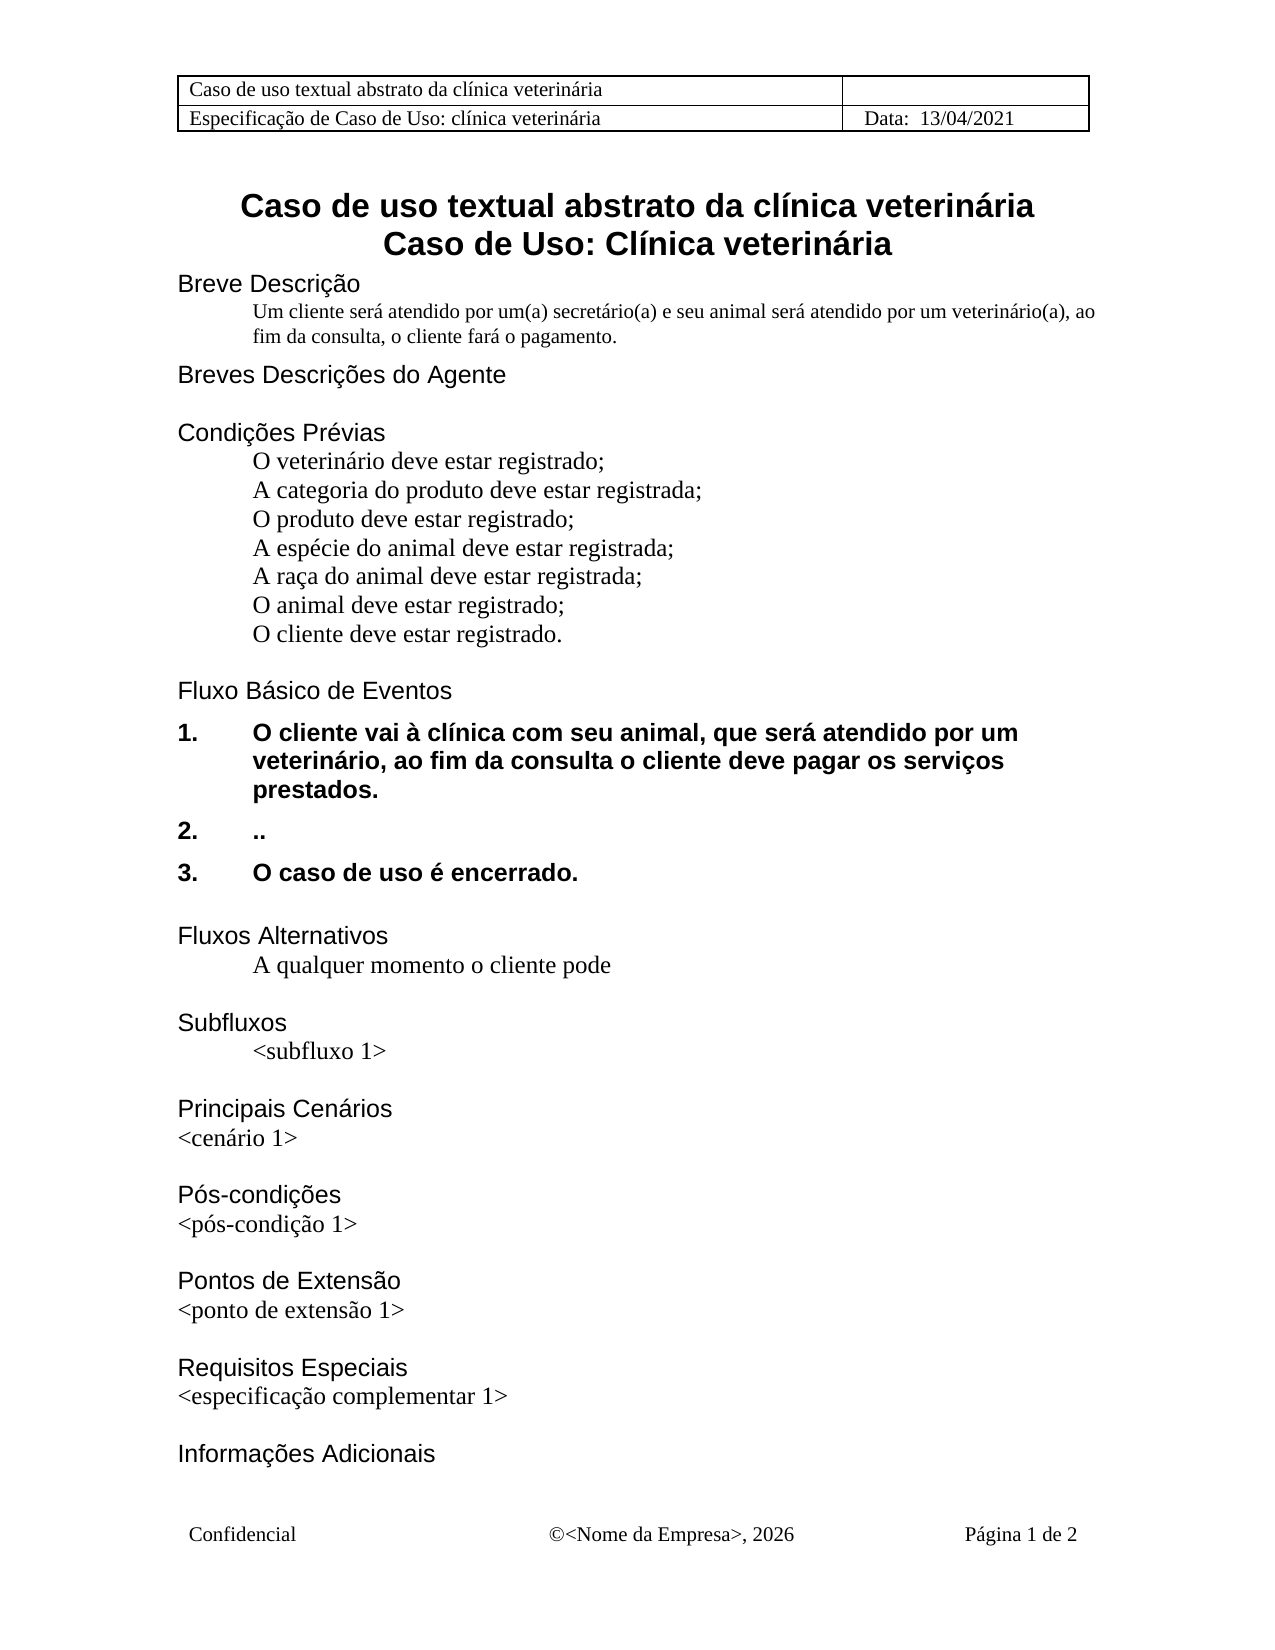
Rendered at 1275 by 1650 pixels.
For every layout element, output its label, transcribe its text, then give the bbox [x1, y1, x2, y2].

text Breve Descrição [177, 269, 1098, 298]
text <especificação complementar 1> [177, 1381, 1098, 1410]
text Pontos de Extensão [177, 1266, 1098, 1295]
title Caso de uso textual abstrato da clínica veterinária Caso de Uso: Clínica veterinária [177, 186, 1098, 263]
text <ponto de extensão 1> [177, 1295, 1098, 1324]
text Fluxos Alternativos [177, 921, 1098, 950]
text O animal deve estar registrado; [177, 590, 1098, 619]
text Condições Prévias [177, 418, 1098, 446]
subtitle O cliente vai à clínica com seu animal, que será atendido por um veterinário, ao fim da consulta o cliente deve pagar os serviços prestados. [177, 718, 1098, 804]
text <cenário 1> [177, 1123, 1098, 1151]
text Subfluxos [177, 1008, 1098, 1036]
text <subfluxo 1> [177, 1036, 1098, 1065]
text A qualquer momento o cliente pode [177, 950, 1098, 979]
text O veterinário deve estar registrado; [177, 446, 1098, 475]
text O produto deve estar registrado; [177, 504, 1098, 533]
text Pós-condições [177, 1180, 1098, 1209]
text Breves Descrições do Agente [177, 360, 1098, 389]
text Principais Cenários [177, 1094, 1098, 1123]
text A raça do animal deve estar registrada; [177, 561, 1098, 590]
text Informações Adicionais [177, 1439, 1098, 1468]
text A categoria do produto deve estar registrada; [177, 475, 1098, 504]
text A espécie do animal deve estar registrada; [177, 533, 1098, 561]
text <pós-condição 1> [177, 1209, 1098, 1238]
text Um cliente será atendido por um(a) secretário(a) e seu animal será atendido por um veterinário(a), ao fim da consulta, o cliente fará o pagamento. [252, 298, 1098, 348]
subtitle .. [177, 816, 1098, 845]
text O cliente deve estar registrado. [177, 619, 1098, 648]
text Requisitos Especiais [177, 1353, 1098, 1381]
subtitle O caso de uso é encerrado. [177, 858, 1098, 886]
text Fluxo Básico de Eventos [177, 676, 1098, 705]
